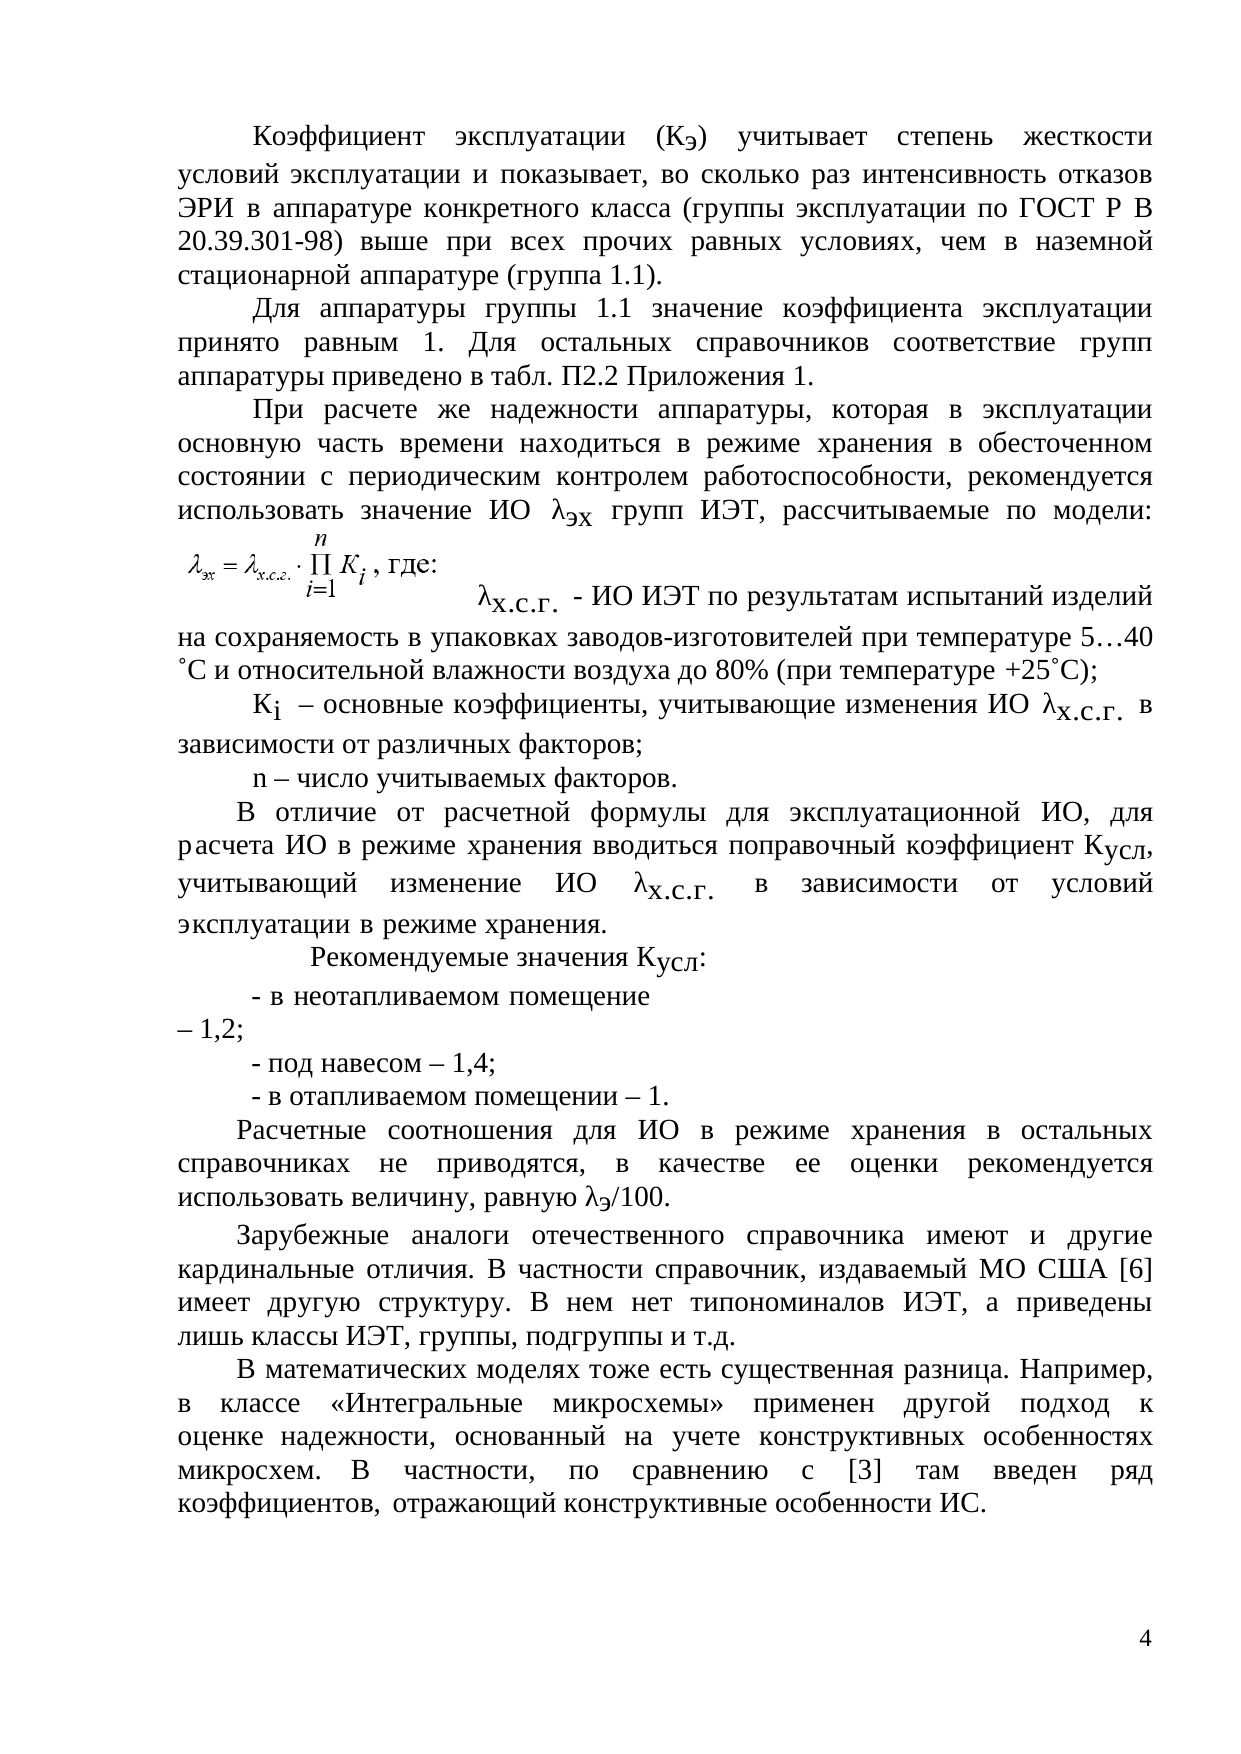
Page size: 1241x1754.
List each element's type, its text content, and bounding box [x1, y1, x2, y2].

text Зарубежные аналоги отечественного справочника имеют и другие кардинальные отличия. В частности справочник, издаваемый МО США [6] имеет другую структуру. В нем нет типономиналов ИЭТ, а приведены лишь классы ИЭТ, группы, подгруппы и т.д. [177, 1217, 1153, 1351]
text При расчете же надежности аппаратуры, которая в эксплуатации основную часть времени находиться в режиме хранения в обесточенном состоянии с периодическим контролем работоспособности, рекомендуется использовать значение ИО λэх групп ИЭТ, рассчитываемые по модели: λх.с.г. - ИО ИЭТ по результатам испытаний изделий на сохраняемость в упаковках заводов-изготовителей при температуре 5…40 ˚С и относительной влажности воздуха до 80% (при температуре +25˚С); [177, 391, 1153, 686]
text В отличие от расчетной формулы для эксплуатационной ИО, для расчета ИО в режиме хранения вводиться поправочный коэффициент Кусл, учитывающий изменение ИО λх.с.г. в зависимости от условий эксплуатации в режиме хранения. [177, 794, 1154, 939]
text n – число учитываемых факторов. [177, 760, 1153, 794]
text - под навесом – 1,4; [177, 1045, 650, 1078]
text Кi – основные коэффициенты, учитывающие изменения ИО λх.с.г. в зависимости от различных факторов; [177, 686, 1153, 760]
text - в неотапливаемом помещение – 1,2; [177, 978, 650, 1045]
text - в отапливаемом помещении – 1. [177, 1078, 1154, 1112]
text В математических моделях тоже есть существенная разница. Например, в классе «Интегральные микросхемы» применен другой подход к оценке надежности, основанный на учете конструктивных особенностях микросхем. В частности, по сравнению с [3] там введен ряд коэффициентов, отражающий конструктивные особенности ИС. [177, 1351, 1154, 1519]
text Для аппаратуры группы 1.1 значение коэффициента эксплуатации принято равным 1. Для остальных справочников соответствие групп аппаратуры приведено в табл. П2.2 Приложения 1. [177, 291, 1153, 391]
text Рекомендуемые значения Кусл: [236, 939, 1154, 978]
text Расчетные соотношения для ИО в режиме хранения в остальных справочниках не приводятся, в качестве ее оценки рекомендуется использовать величину, равную λэ/100. [177, 1112, 1153, 1217]
text Коэффициент эксплуатации (Кэ) учитывает степень жесткости условий эксплуатации и показывает, во сколько раз интенсивность отказов ЭРИ в аппаратуре конкретного класса (группы эксплуатации по ГОСТ Р В 20.39.301-98) выше при всех прочих равных условиях, чем в наземной стационарной аппаратуре (группа 1.1). [177, 118, 1153, 291]
picture [177, 532, 454, 606]
